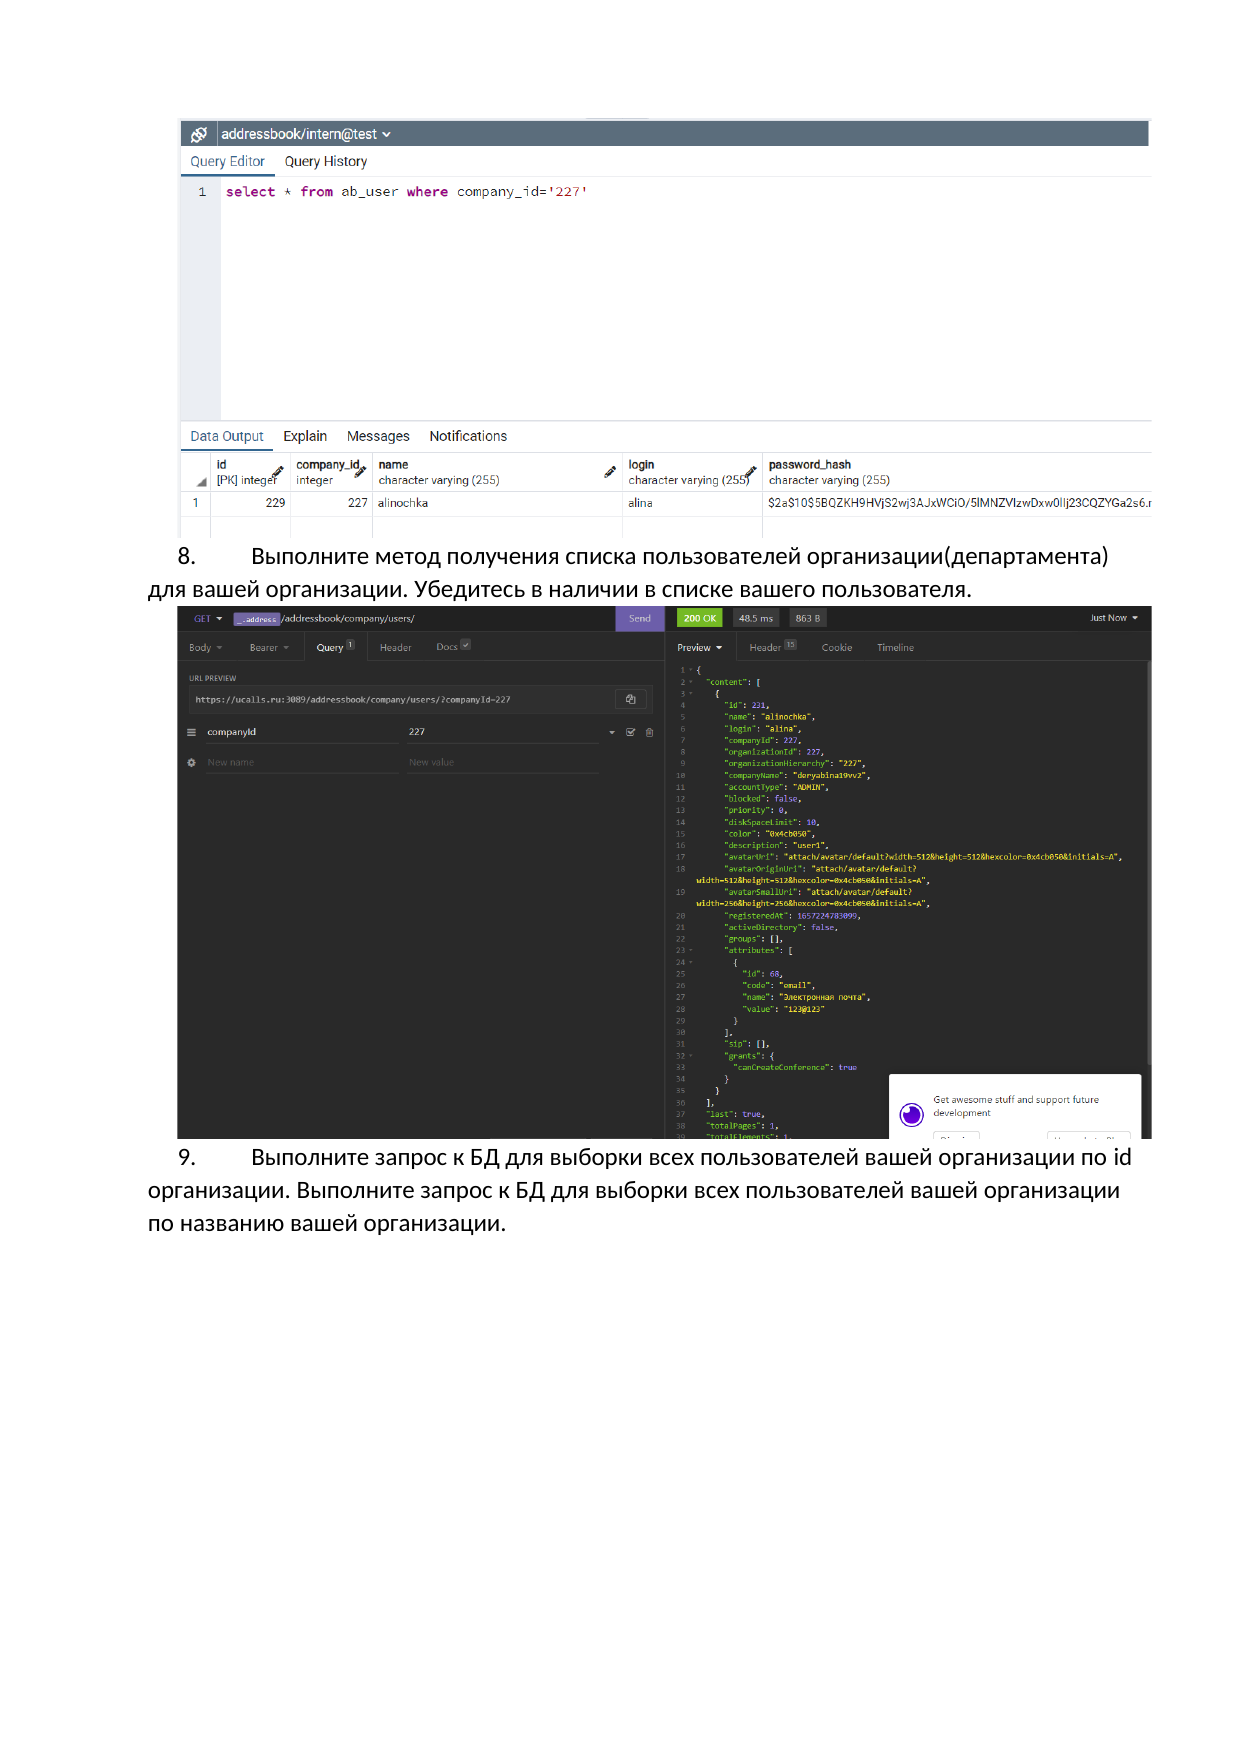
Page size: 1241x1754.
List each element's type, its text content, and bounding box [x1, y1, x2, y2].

list Выполните метод получения списка пользователей организации(департамента) для вашей организации. Убедитесь в наличии в списке вашего пользователя. [148, 540, 1152, 603]
picture [177, 118, 1152, 538]
list Выполните запрос к БД для выборки всех пользователей вашей организации по id организации. Выполните запрос к БД для выборки всех пользователей вашей организации по названию вашей организации. [148, 1141, 1152, 1237]
picture [177, 606, 1152, 1139]
